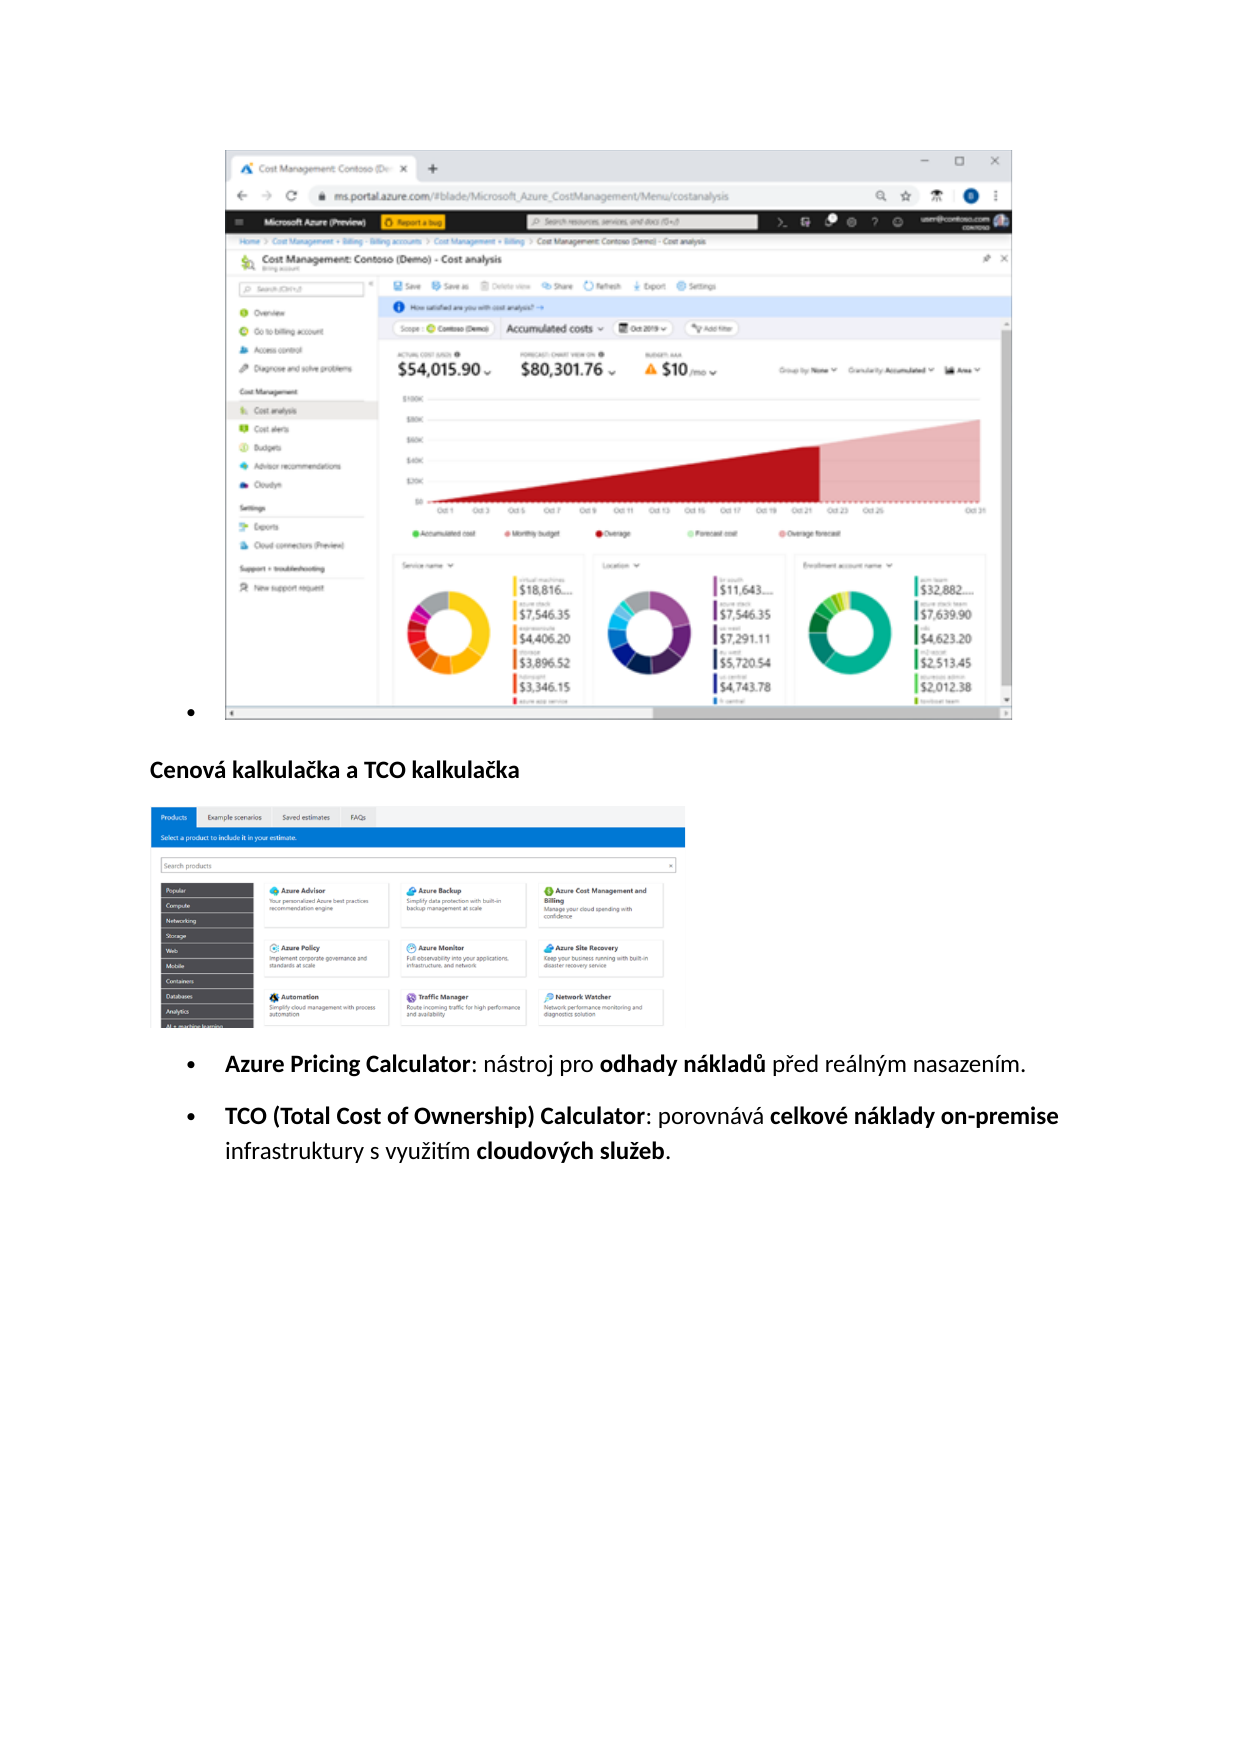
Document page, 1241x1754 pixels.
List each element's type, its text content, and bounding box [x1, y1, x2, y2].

list Azure Pricing Calculator: nástroj pro odhady nákladů před reálným nasazením. [187, 1048, 1090, 1079]
picture [225, 150, 1013, 720]
picture [150, 806, 686, 1028]
list TCO (Total Cost of Ownership) Calculator: porovnává celkové náklady on-premise infrastruktury s využitím cloudových služeb. [187, 1100, 1090, 1166]
text Cenová kalkulačka a TCO kalkulačka [150, 754, 1090, 785]
